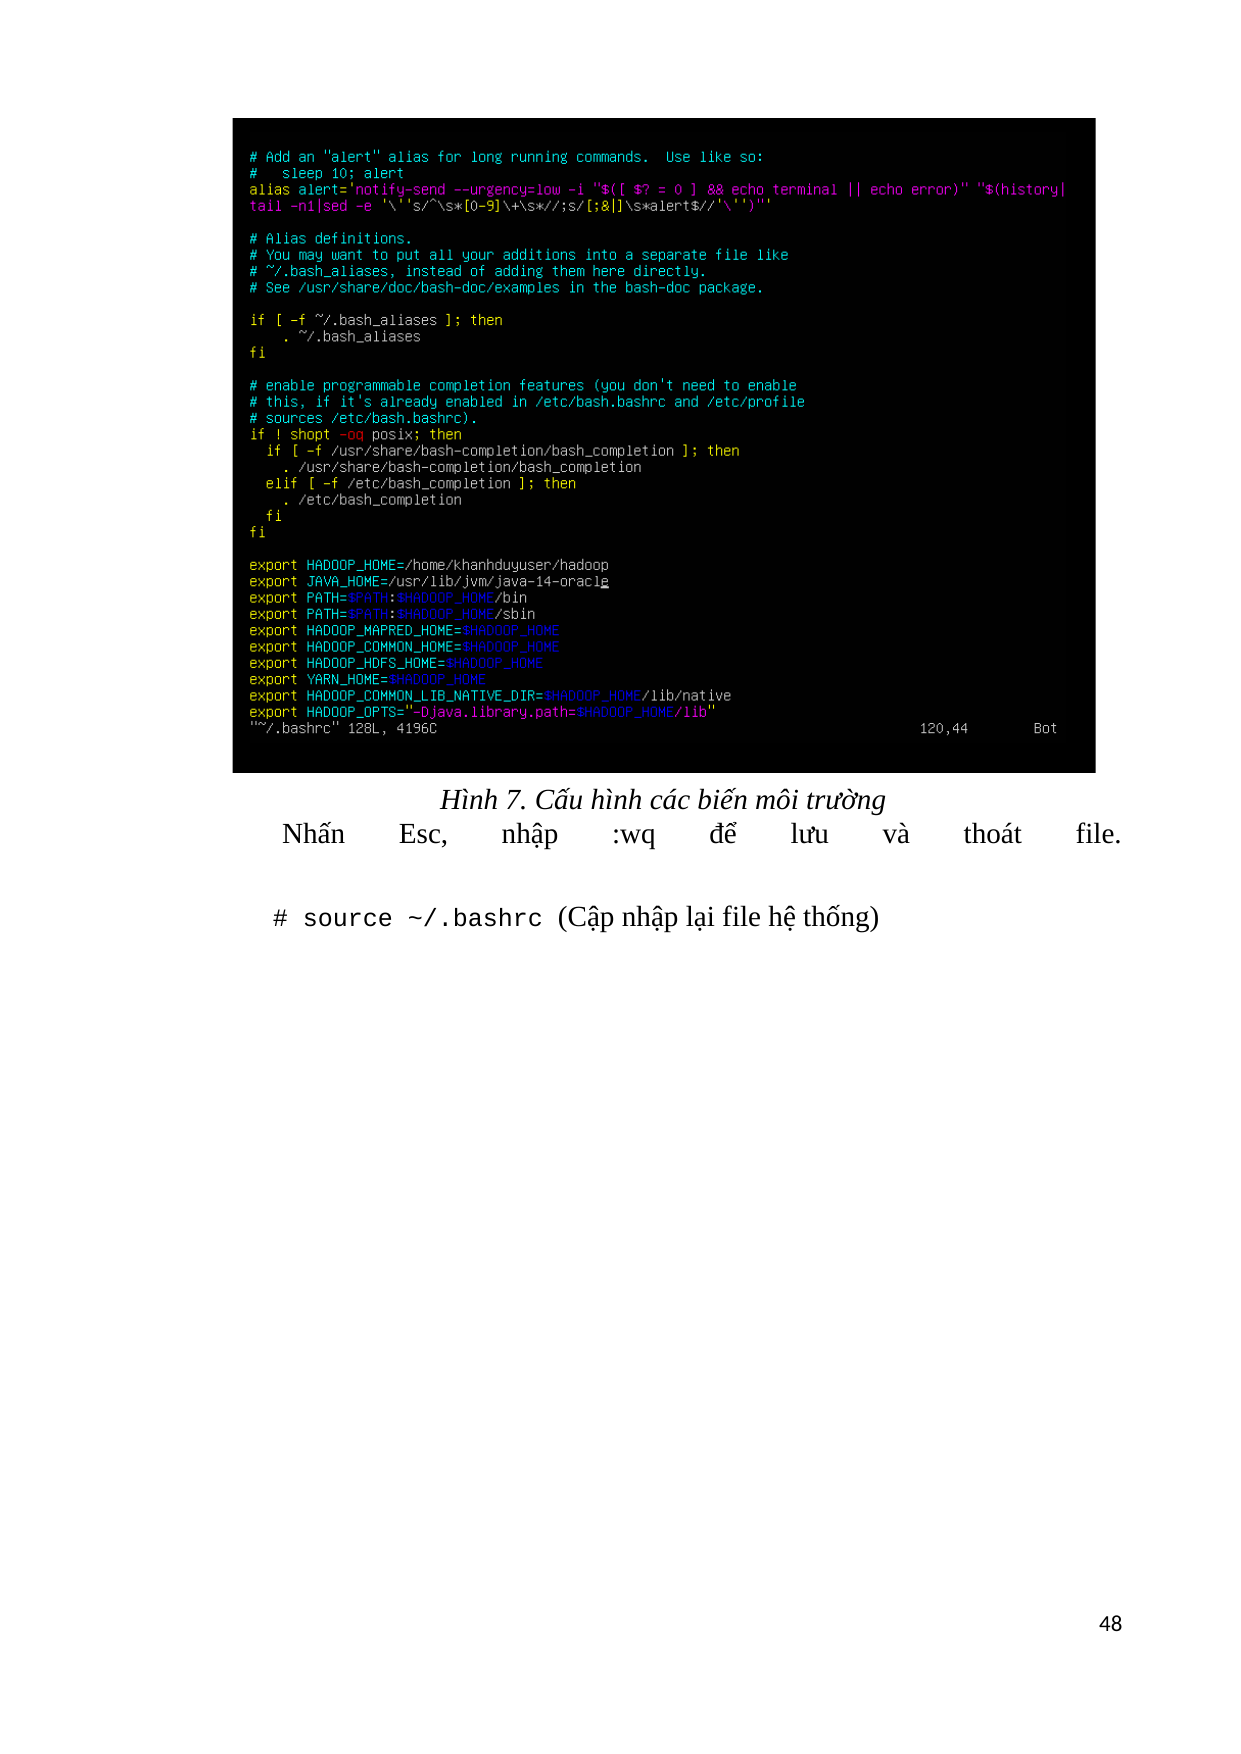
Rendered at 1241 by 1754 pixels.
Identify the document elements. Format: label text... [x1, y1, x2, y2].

picture [232, 118, 1096, 773]
text # source ~/.bashrc (Cập nhập lại file hệ thống) [177, 899, 1122, 934]
